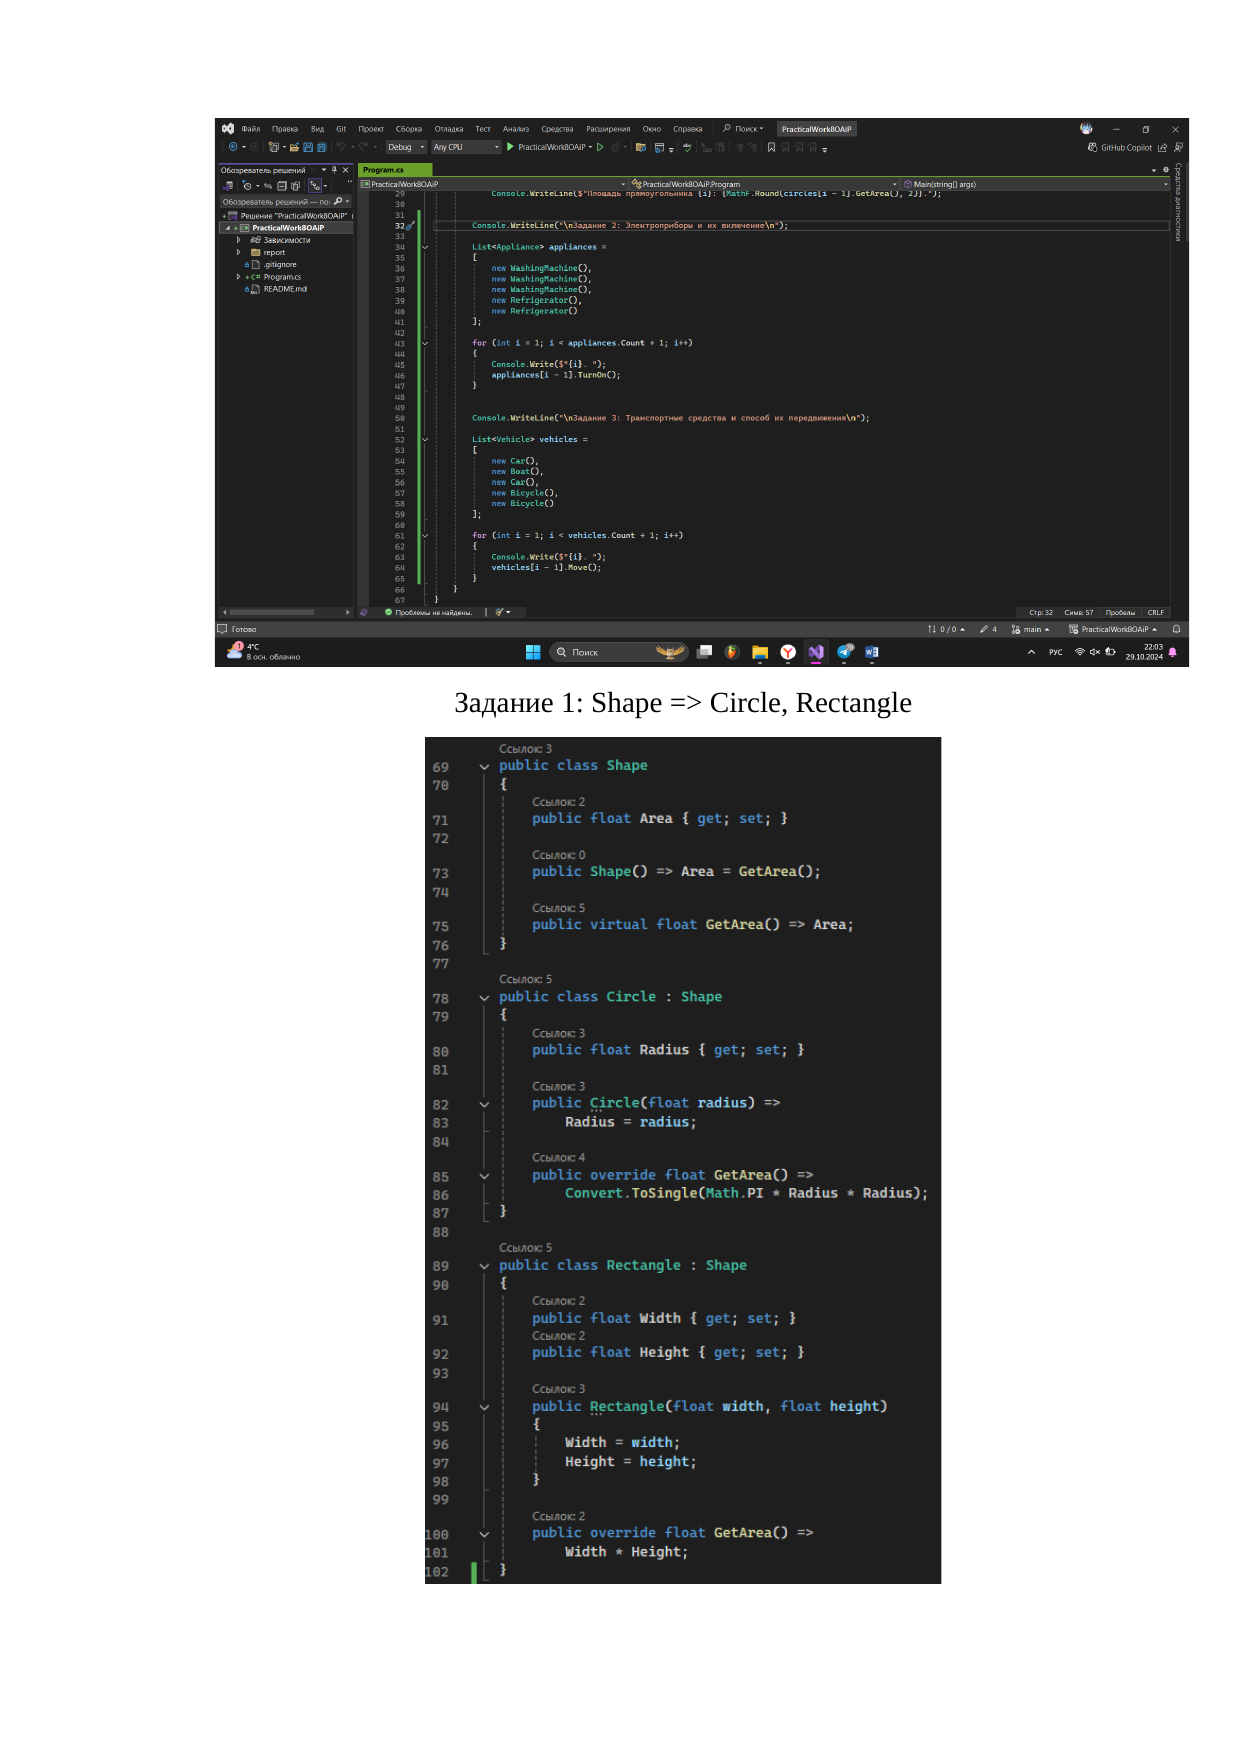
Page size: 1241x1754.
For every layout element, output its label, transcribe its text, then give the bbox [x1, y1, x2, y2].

text Задание 1: Shape => Circle, Rectangle [215, 685, 1152, 719]
picture [214, 118, 1190, 667]
picture [425, 737, 942, 1584]
